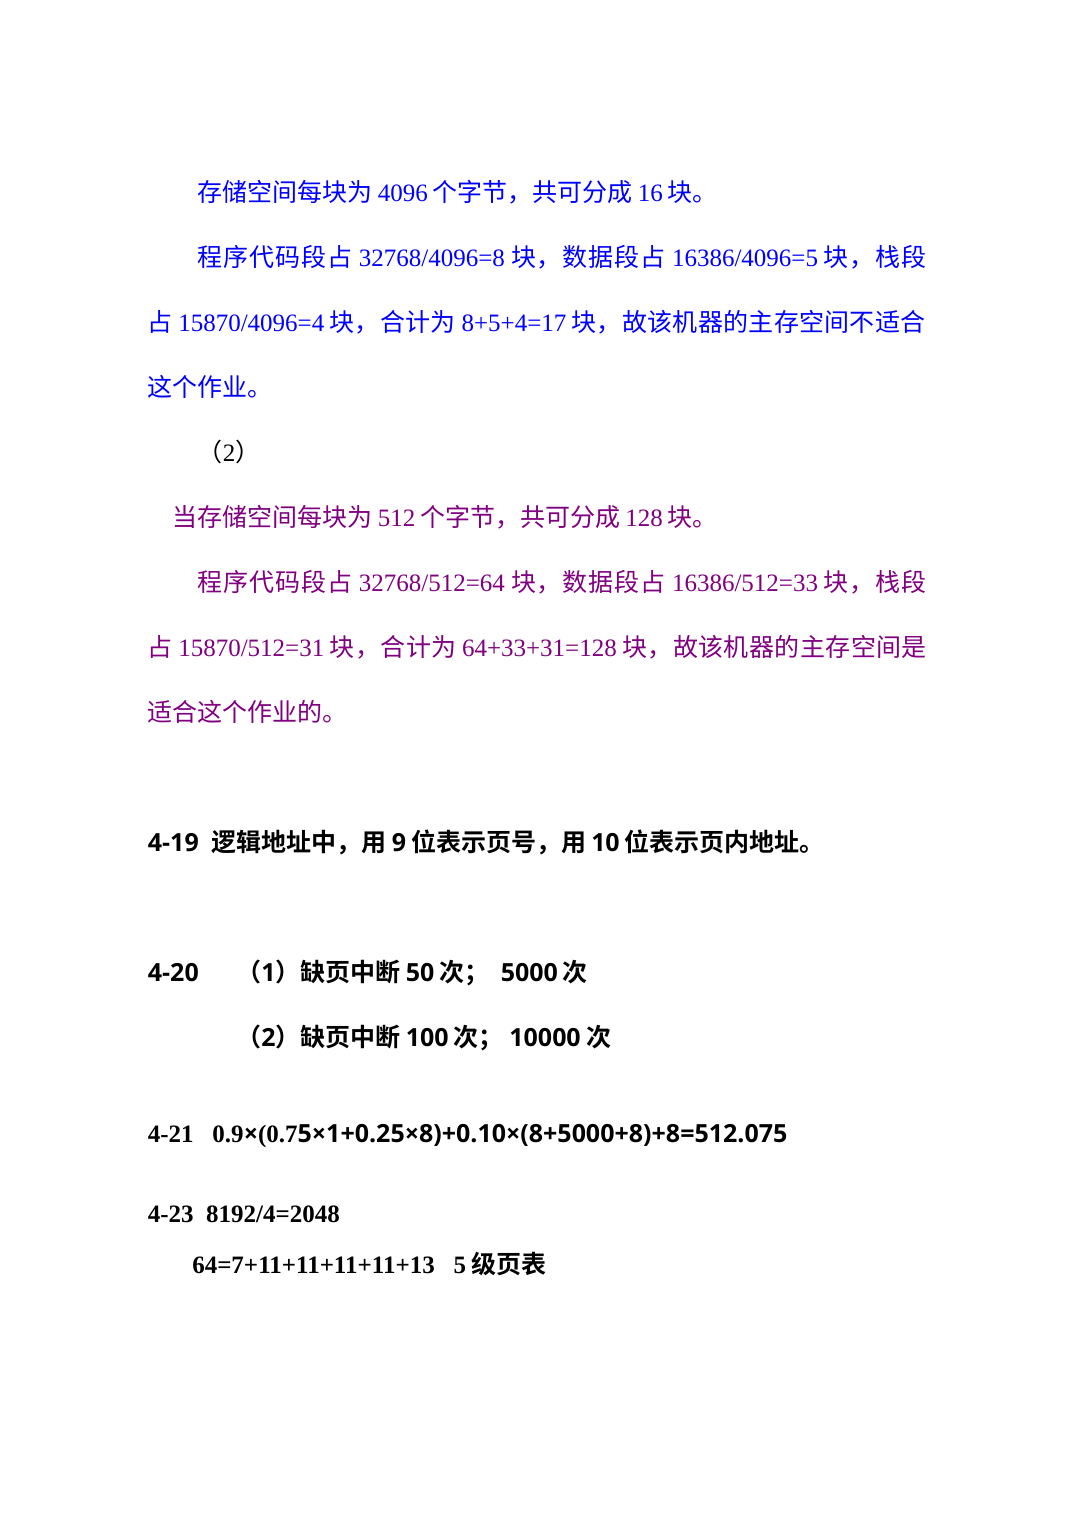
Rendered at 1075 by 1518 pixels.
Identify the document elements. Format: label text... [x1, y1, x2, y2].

text 程序代码段占32768/512=64块，数据段占16386/512=33块，栈段占15870/512=31块，合计为64+33+31=128块，故该机器的主存空间是适合这个作业的。 [148, 548, 927, 743]
text （2）缺页中断100次； 10000次 [148, 1003, 927, 1068]
text 存储空间每块为4096个字节，共可分成16块。 [148, 158, 927, 223]
text 4-19 逻辑地址中，用9位表示页号，用10位表示页内地址。 [148, 808, 927, 873]
text 程序代码段占32768/4096=8块，数据段占16386/4096=5块，栈段占15870/4096=4块，合计为8+5+4=17块，故该机器的主存空间不适合这个作业。 [148, 223, 927, 418]
text 4-21 0.9×(0.75×1+0.25×8)+0.10×(8+5000+8)+8=512.075 [148, 1100, 927, 1165]
text 4-20 （1）缺页中断50次； 5000次 [148, 938, 927, 1003]
text 4-23 8192/4=2048 [148, 1198, 927, 1230]
text 64=7+11+11+11+11+13 5级页表 [148, 1230, 927, 1295]
text （2） [148, 418, 927, 483]
text 当存储空间每块为512个字节，共可分成128块。 [148, 483, 927, 548]
